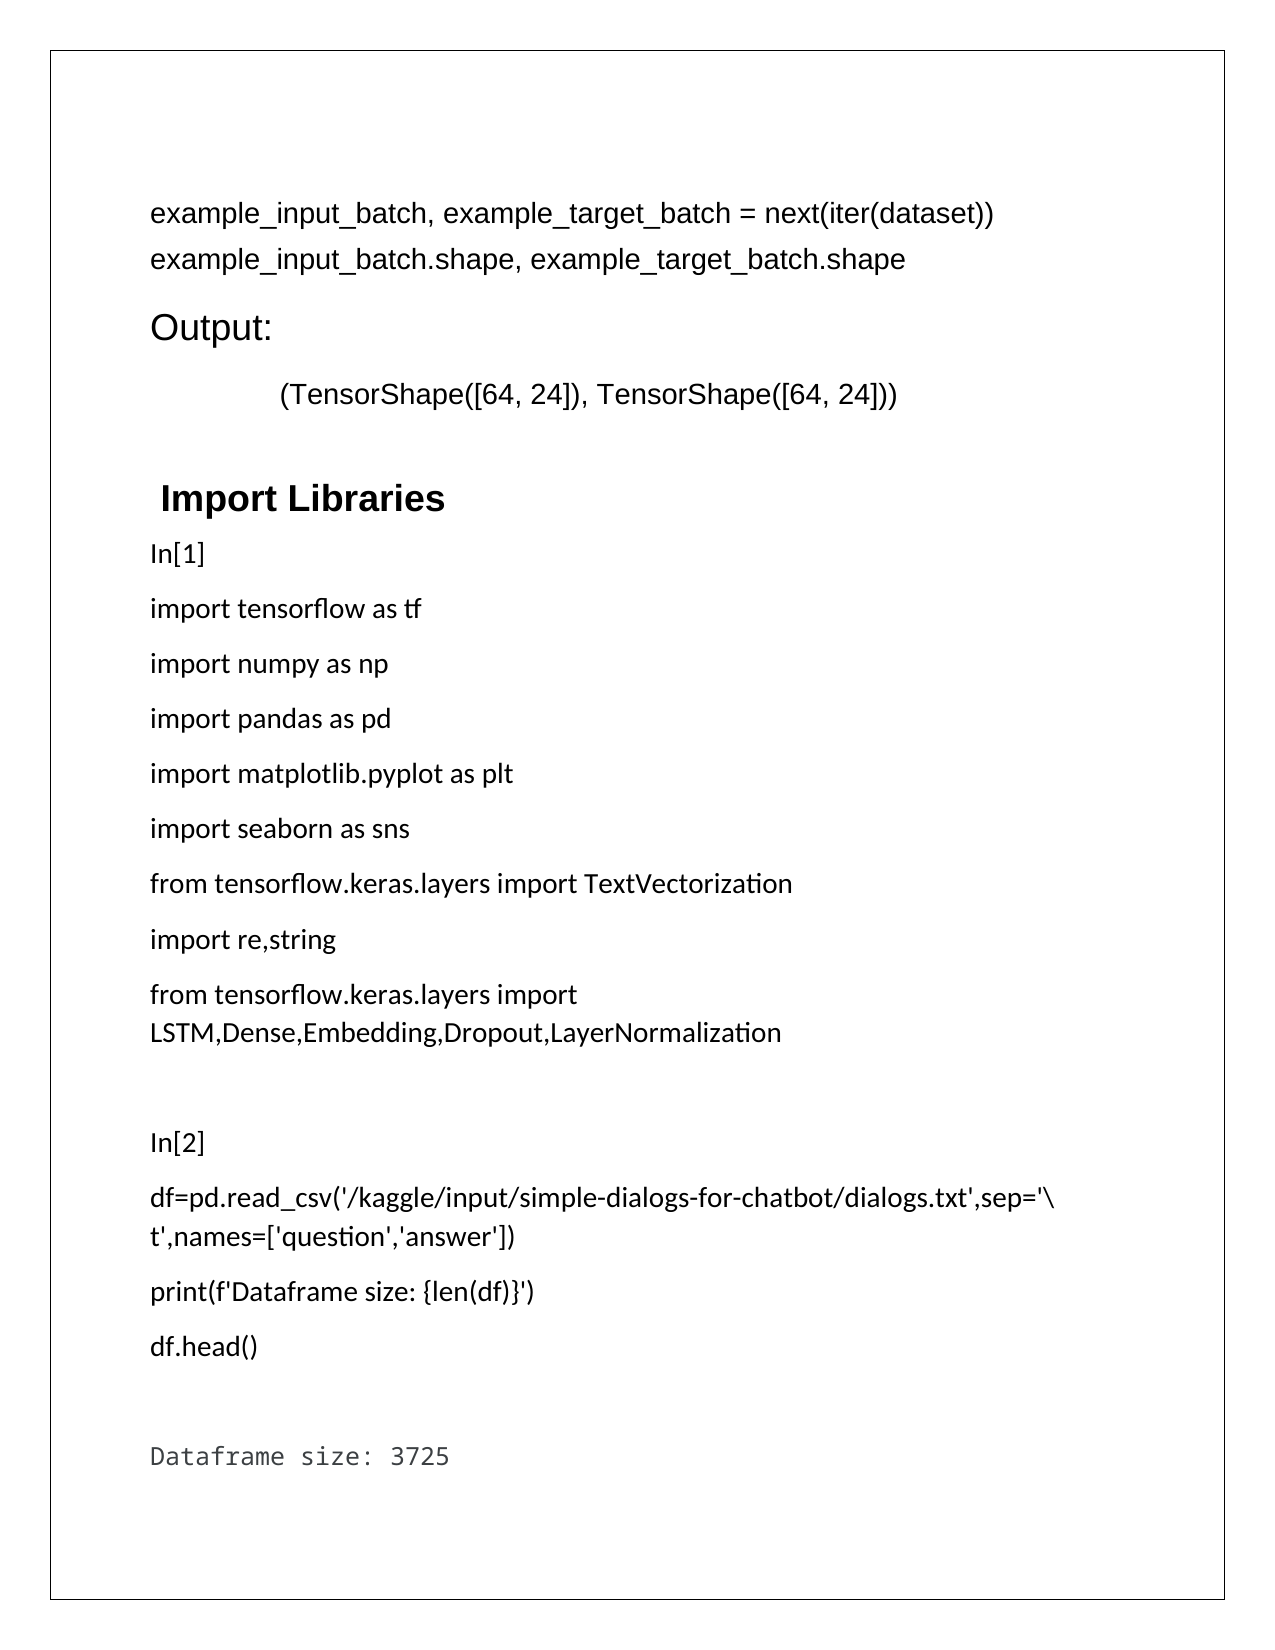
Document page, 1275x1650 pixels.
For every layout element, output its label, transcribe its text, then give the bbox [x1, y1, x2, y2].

text Output: [150, 305, 1125, 348]
subtitle Import Libraries [150, 476, 1125, 519]
text import tensorflow as tf [150, 590, 1125, 626]
text from tensorflow.keras.layers import LSTM,Dense,Embedding,Dropout,LayerNormalization [150, 976, 1125, 1050]
text (TensorShape([64, 24]), TensorShape([64, 24])) [150, 377, 1125, 411]
text from tensorflow.keras.layers import TextVectorization [150, 866, 1125, 901]
text example_input_batch.shape, example_target_batch.shape [150, 242, 1125, 276]
text In[2] [150, 1124, 1125, 1160]
text Dataframe size: 3725 [150, 1438, 1125, 1472]
text example_input_batch, example_target_batch = next(iter(dataset)) [150, 196, 1125, 229]
text import re,string [150, 921, 1125, 956]
text import matplotlib.pyplot as plt [150, 755, 1125, 791]
text import pandas as pd [150, 700, 1125, 736]
text import seaborn as sns [150, 811, 1125, 846]
text import numpy as np [150, 645, 1125, 681]
text print(f'Dataframe size: {len(df)}') [150, 1273, 1125, 1309]
text In[1] [150, 535, 1125, 571]
text df=pd.read_csv('/kaggle/input/simple-dialogs-for-chatbot/dialogs.txt',sep='\t',names=['question','answer']) [150, 1179, 1125, 1254]
text df.head() [150, 1328, 1125, 1364]
